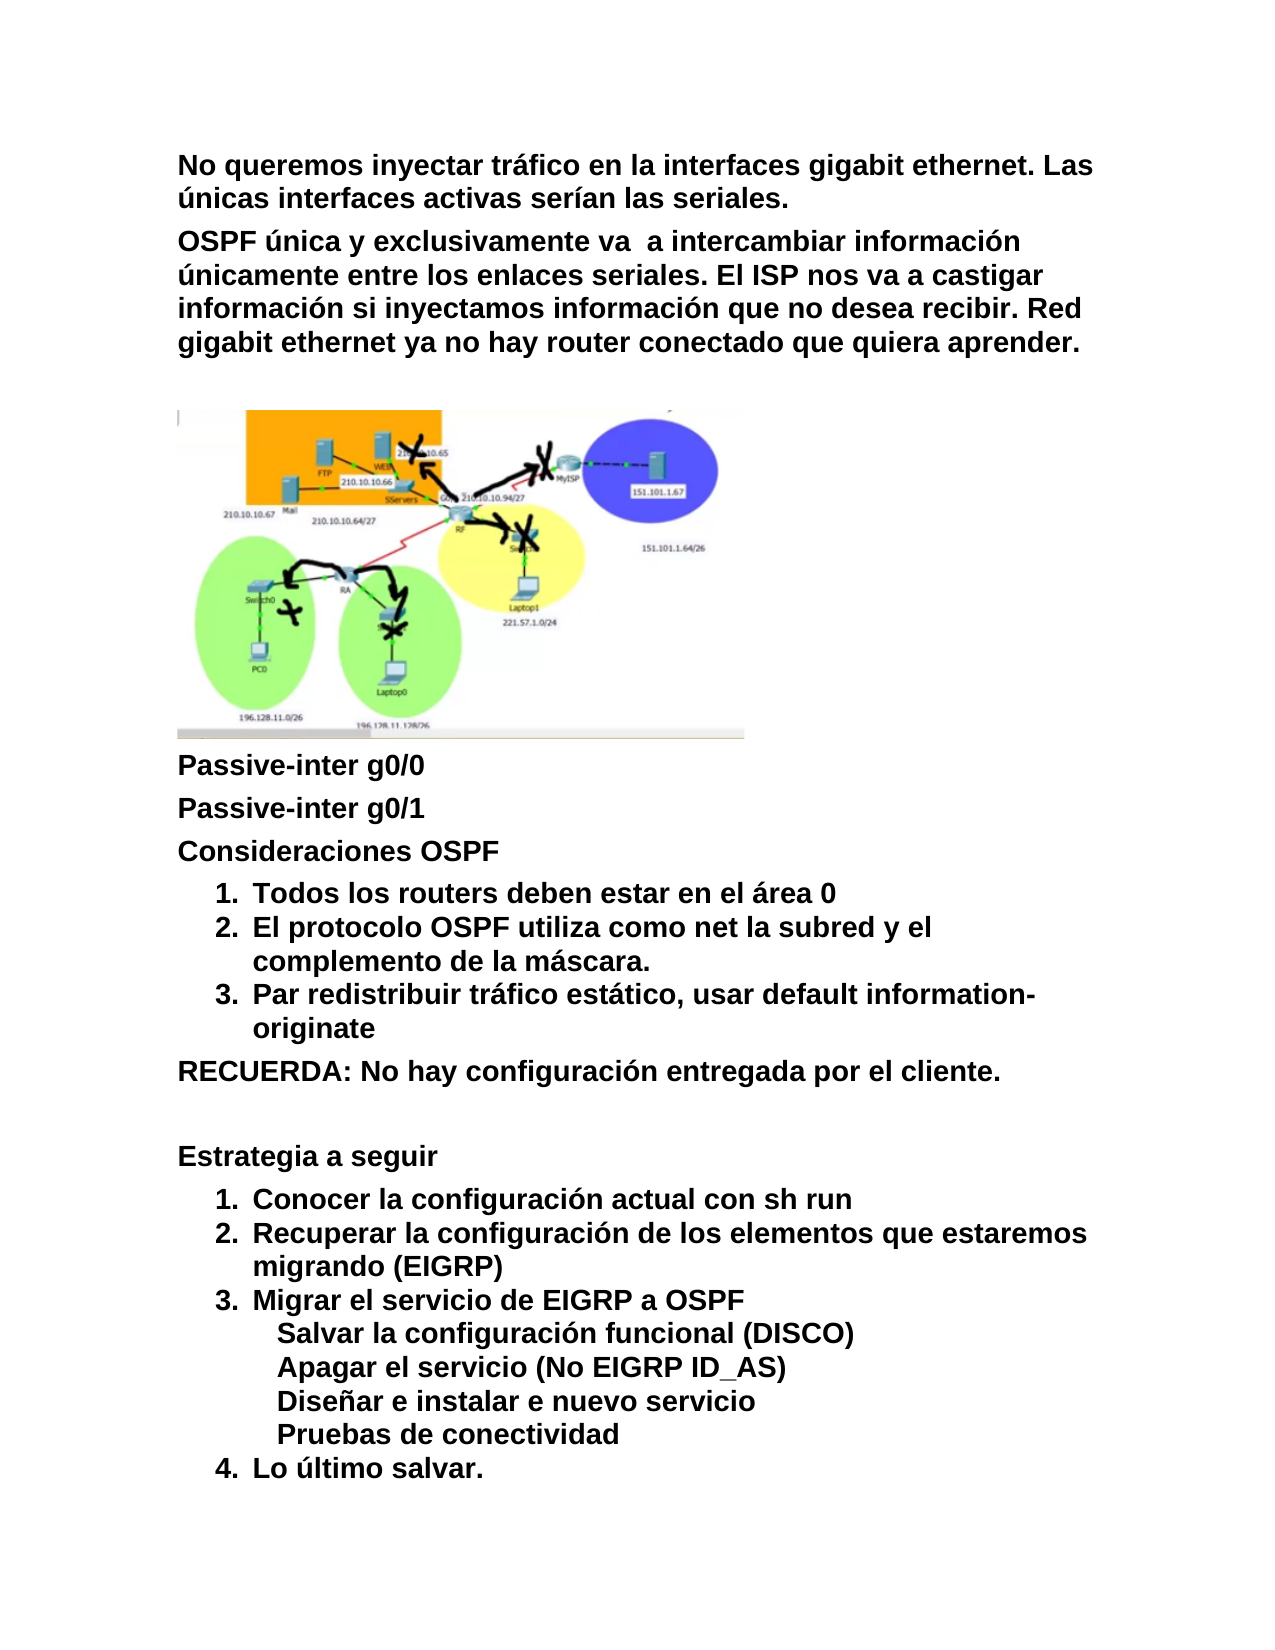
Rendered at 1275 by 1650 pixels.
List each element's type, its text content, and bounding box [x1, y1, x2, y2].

list Conocer la configuración actual con sh run [215, 1182, 1098, 1216]
list Salvar la configuración funcional (DISCO) [252, 1316, 1098, 1350]
picture [177, 410, 745, 739]
list Recuperar la configuración de los elementos que estaremos migrando (EIGRP) [215, 1216, 1098, 1283]
text RECUERDA: No hay configuración entregada por el cliente. [177, 1053, 1098, 1087]
list Lo último salvar. [215, 1451, 1098, 1484]
text No queremos inyectar tráfico en la interfaces gigabit ethernet. Las únicas interfaces activas serían las seriales. [177, 148, 1098, 215]
text Consideraciones OSPF [177, 833, 1098, 867]
list Par redistribuir tráfico estático, usar default information-originate [215, 977, 1098, 1044]
list El protocolo OSPF utiliza como net la subred y el complemento de la máscara. [215, 910, 1098, 977]
text Passive-inter g0/1 [177, 791, 1098, 824]
text OSPF única y exclusivamente va a intercambiar información únicamente entre los enlaces seriales. El ISP nos va a castigar información si inyectamos información que no desea recibir. Red gigabit ethernet ya no hay router conectado que quiera aprender. [177, 224, 1098, 358]
list Diseñar e instalar e nuevo servicio [252, 1383, 1098, 1417]
list Migrar el servicio de EIGRP a OSPF [215, 1283, 1098, 1316]
list Todos los routers deben estar en el área 0 [215, 876, 1098, 910]
text Estrategia a seguir [177, 1139, 1098, 1173]
text Passive-inter g0/0 [177, 748, 1098, 781]
list Apagar el servicio (No EIGRP ID_AS) [252, 1350, 1098, 1383]
list Pruebas de conectividad [252, 1417, 1098, 1451]
